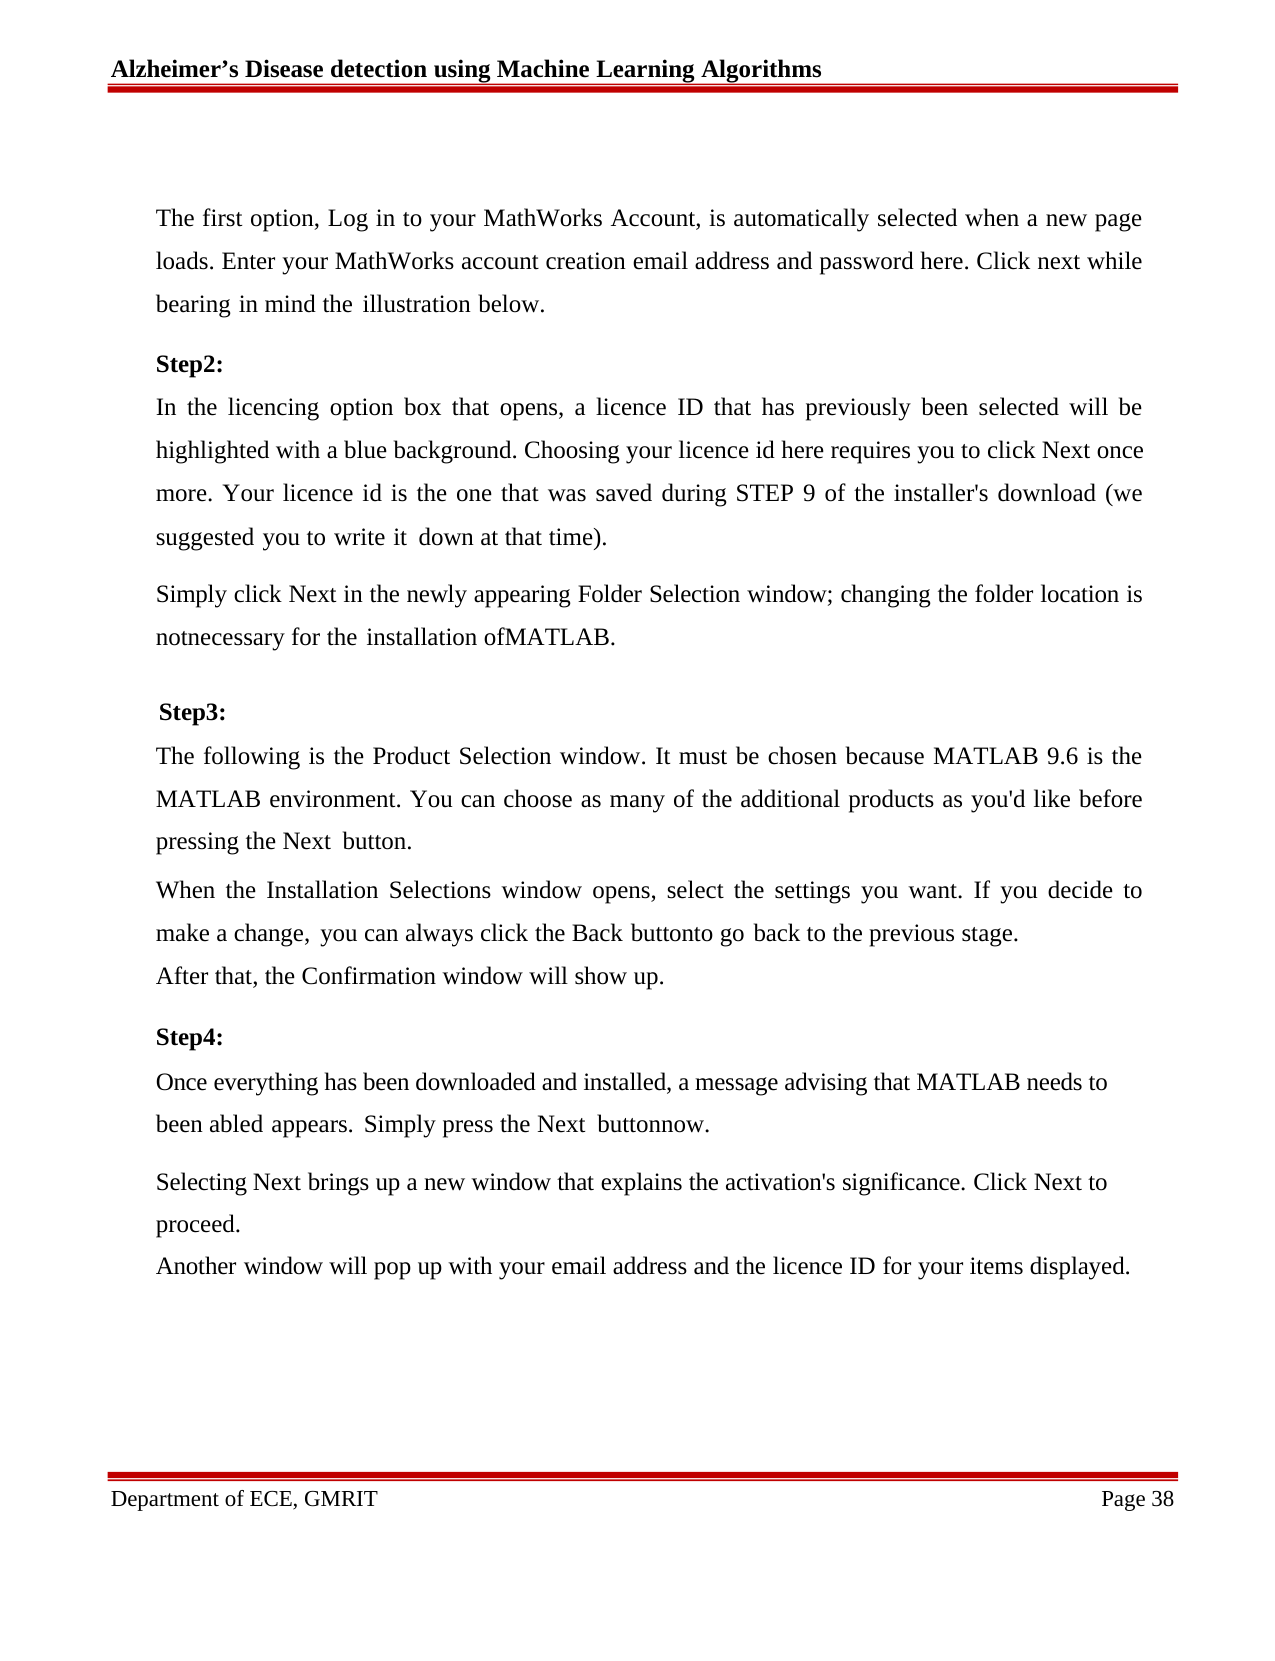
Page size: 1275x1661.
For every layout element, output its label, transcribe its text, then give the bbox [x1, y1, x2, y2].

text Another window will pop up with your email address and the licence ID for your items displayed. [156, 1251, 1204, 1280]
subtitle Step4: [156, 1022, 1204, 1051]
text In the licencing option box that opens, a licence ID that has previously been selected will be highlighted with a blue background. Choosing your licence id here requires you to click Next once more. Your licence id is the one that was saved during STEP 9 of the installer's download (we suggested you to write it down at that time). [156, 392, 1144, 550]
text Simply click Next in the newly appearing Folder Selection window; changing the folder location is notnecessary for the installation ofMATLAB. [156, 579, 1144, 651]
text Selecting Next brings up a new window that explains the activation's significance. Click Next to proceed. [156, 1167, 1136, 1237]
subtitle Step2: [156, 349, 1204, 378]
text After that, the Confirmation window will show up. [156, 961, 1204, 990]
subtitle Step3: [158, 697, 1204, 726]
text The first option, Log in to your MathWorks Account, is automatically selected when a new page loads. Enter your MathWorks account creation email address and password here. Click next while bearing in mind the illustration below. [156, 203, 1143, 318]
text The following is the Product Selection window. It must be chosen because MATLAB 9.6 is the MATLAB environment. You can choose as many of the additional products as you'd like before pressing the Next button. [156, 741, 1144, 855]
text When the Installation Selections window opens, select the settings you want. If you decide to make a change, you can always click the Back buttonto go back to the previous stage. [156, 875, 1143, 946]
text Once everything has been downloaded and installed, a message advising that MATLAB needs to been abled appears. Simply press the Next buttonnow. [156, 1067, 1109, 1138]
